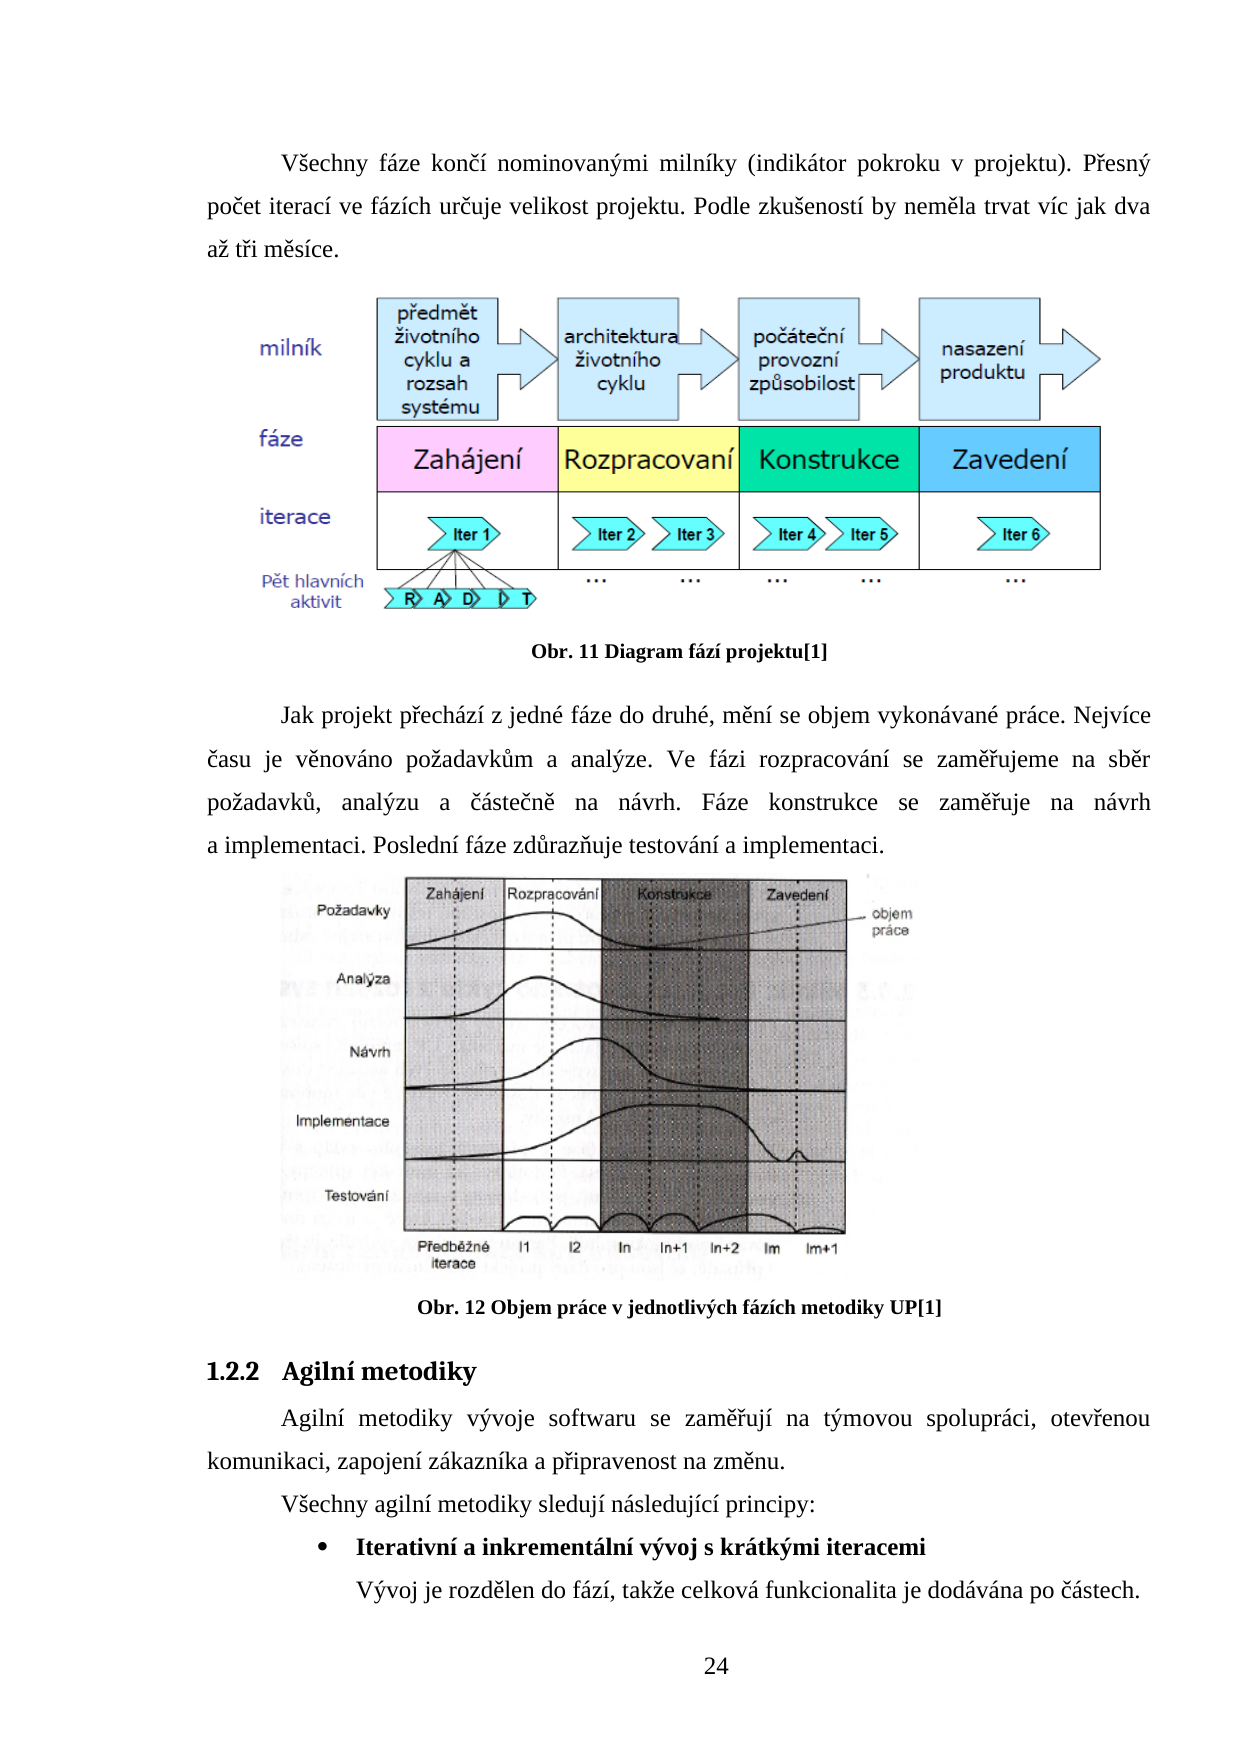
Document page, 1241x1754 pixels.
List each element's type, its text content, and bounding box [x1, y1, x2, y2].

text Obr. 12 Objem práce v jednotlivých fázích metodiky UP[1] [207, 1295, 1152, 1319]
text Jak projekt přechází z jedné fáze do druhé, mění se objem vykonávané práce. Nejvíce času je věnováno požadavkům a analýze. Ve fázi rozpracování se zaměřujeme na sběr požadavků, analýzu a částečně na návrh. Fáze konstrukce se zaměřuje na návrh a implementaci. Poslední fáze zdůrazňuje testování a implementaci. [207, 701, 1152, 859]
text Obr. 11 Diagram fází projektu[1] [207, 639, 1152, 663]
text Agilní metodiky vývoje softwaru se zaměřují na týmovou spolupráci, otevřenou komunikaci, zapojení zákazníka a připravenost na změnu. [207, 1403, 1152, 1475]
subtitle Agilní metodiky [207, 1356, 1152, 1388]
picture [240, 289, 1118, 613]
text Všechny fáze končí nominovanými milníky (indikátor pokroku v projektu). Přesný počet iterací ve fázích určuje velikost projektu. Podle zkušeností by neměla trvat víc jak dva až tři měsíce. [207, 148, 1152, 263]
picture [280, 873, 939, 1281]
text Všechny agilní metodiky sledují následující principy: [207, 1489, 1152, 1518]
